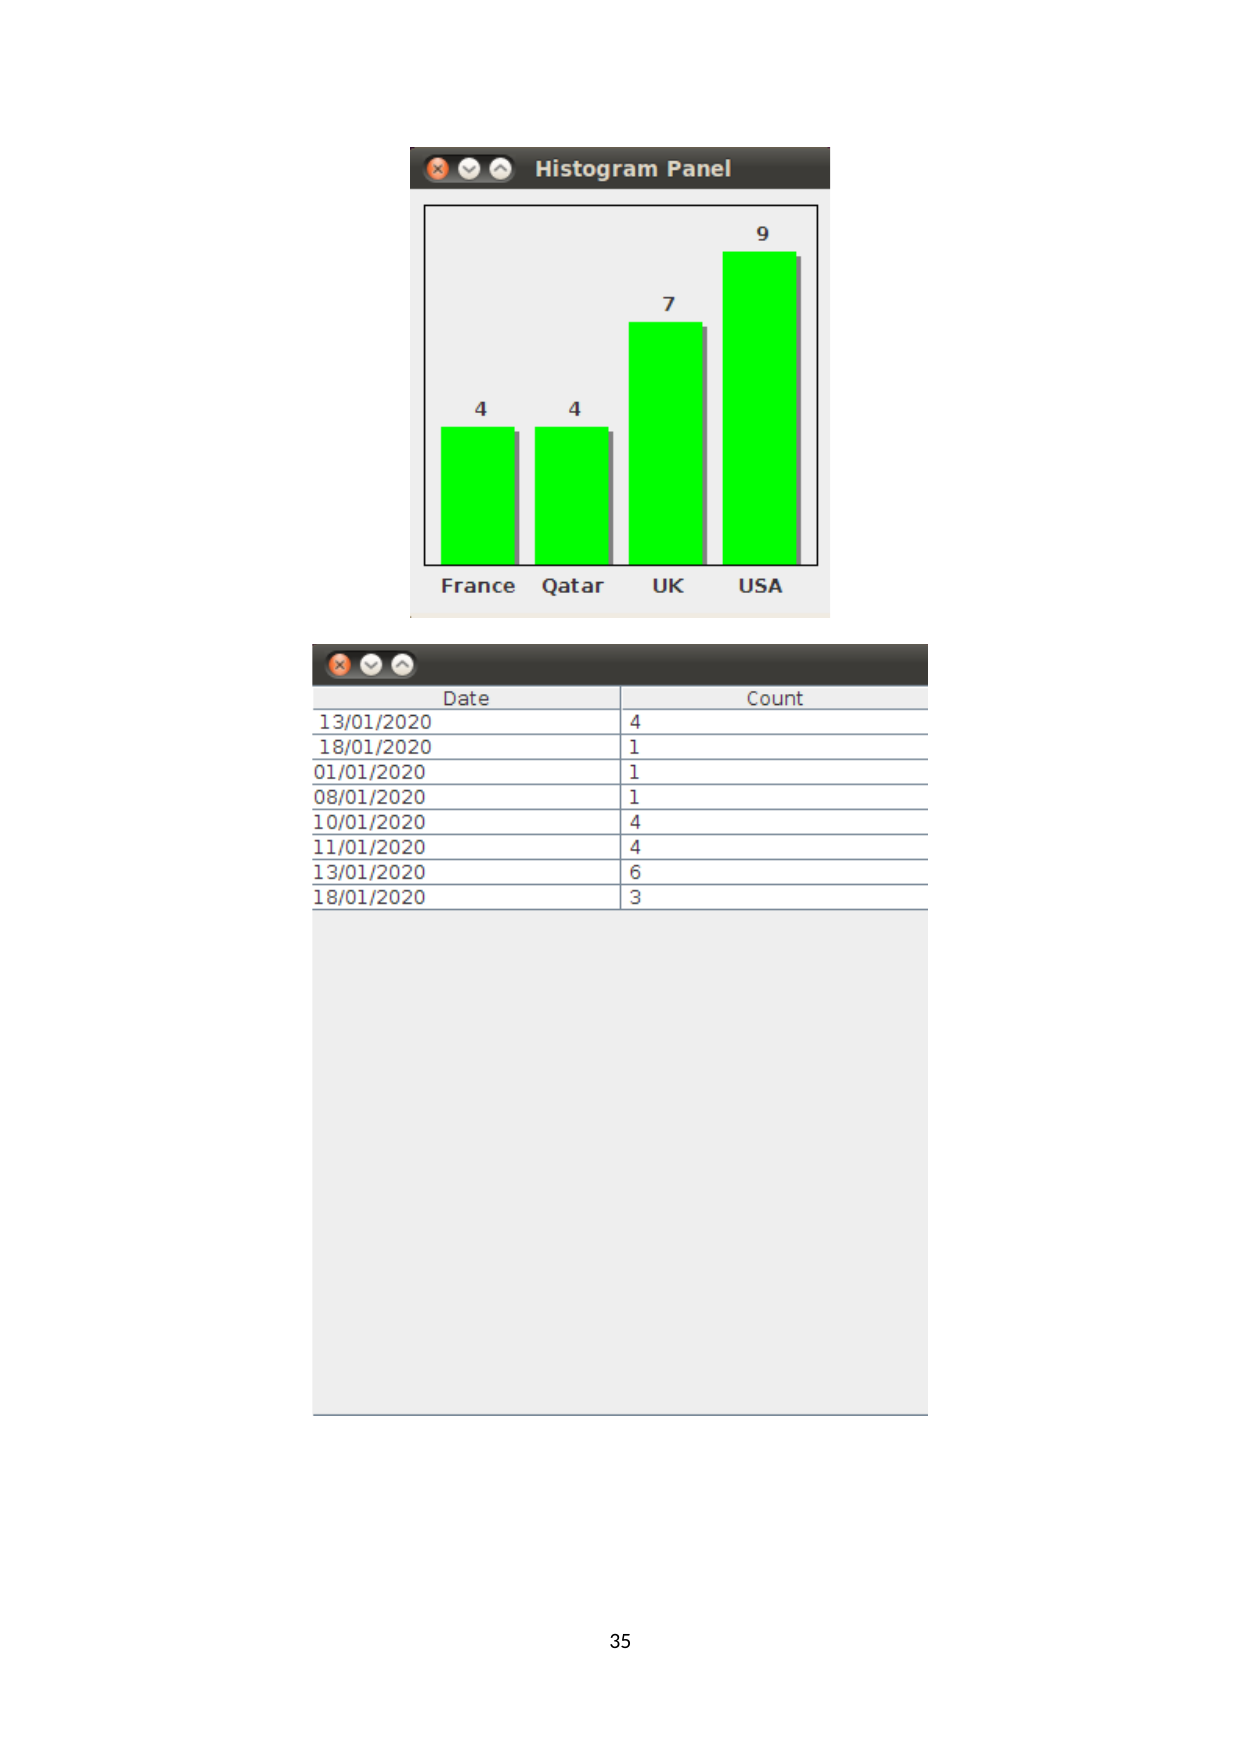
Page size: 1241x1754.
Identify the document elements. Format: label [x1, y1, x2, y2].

picture [410, 147, 831, 618]
picture [312, 644, 928, 1416]
